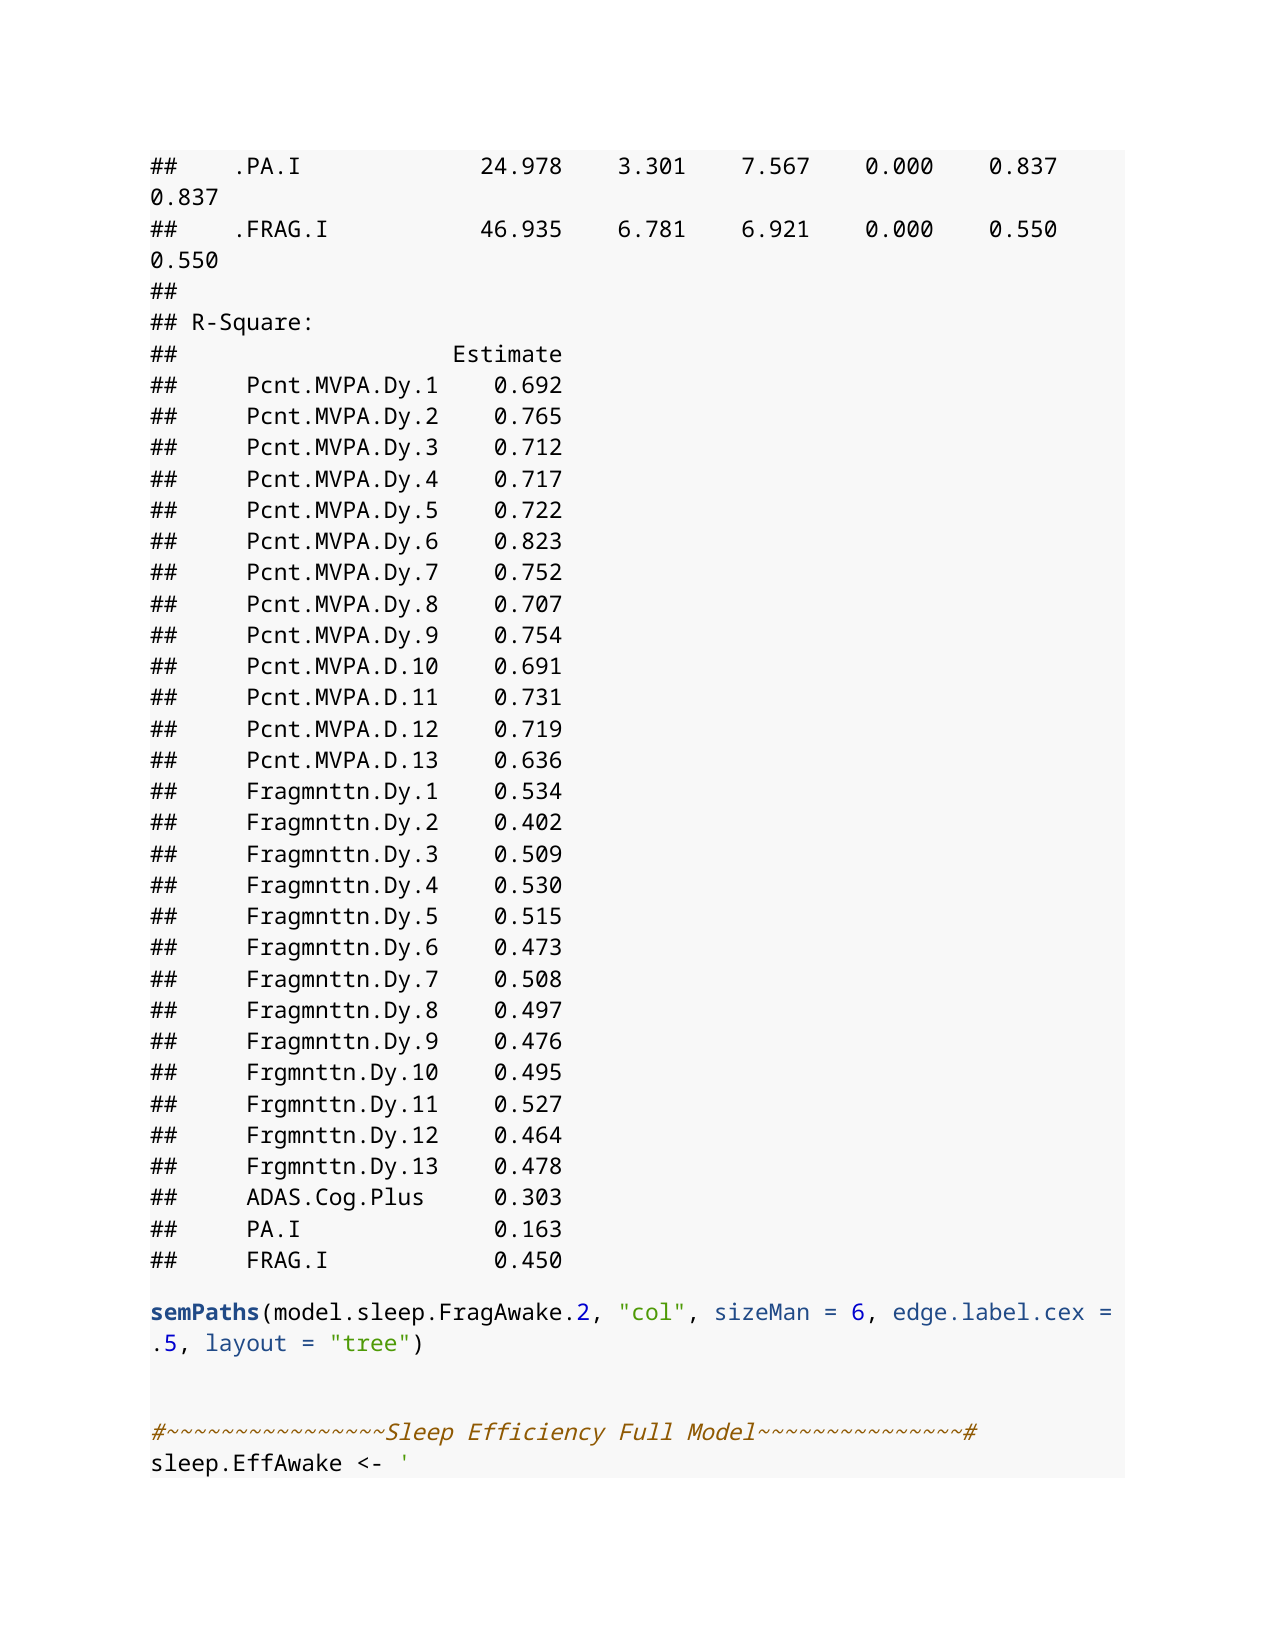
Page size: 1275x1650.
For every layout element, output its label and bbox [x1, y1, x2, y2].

text [150, 1296, 1125, 1478]
text [150, 150, 1125, 1275]
